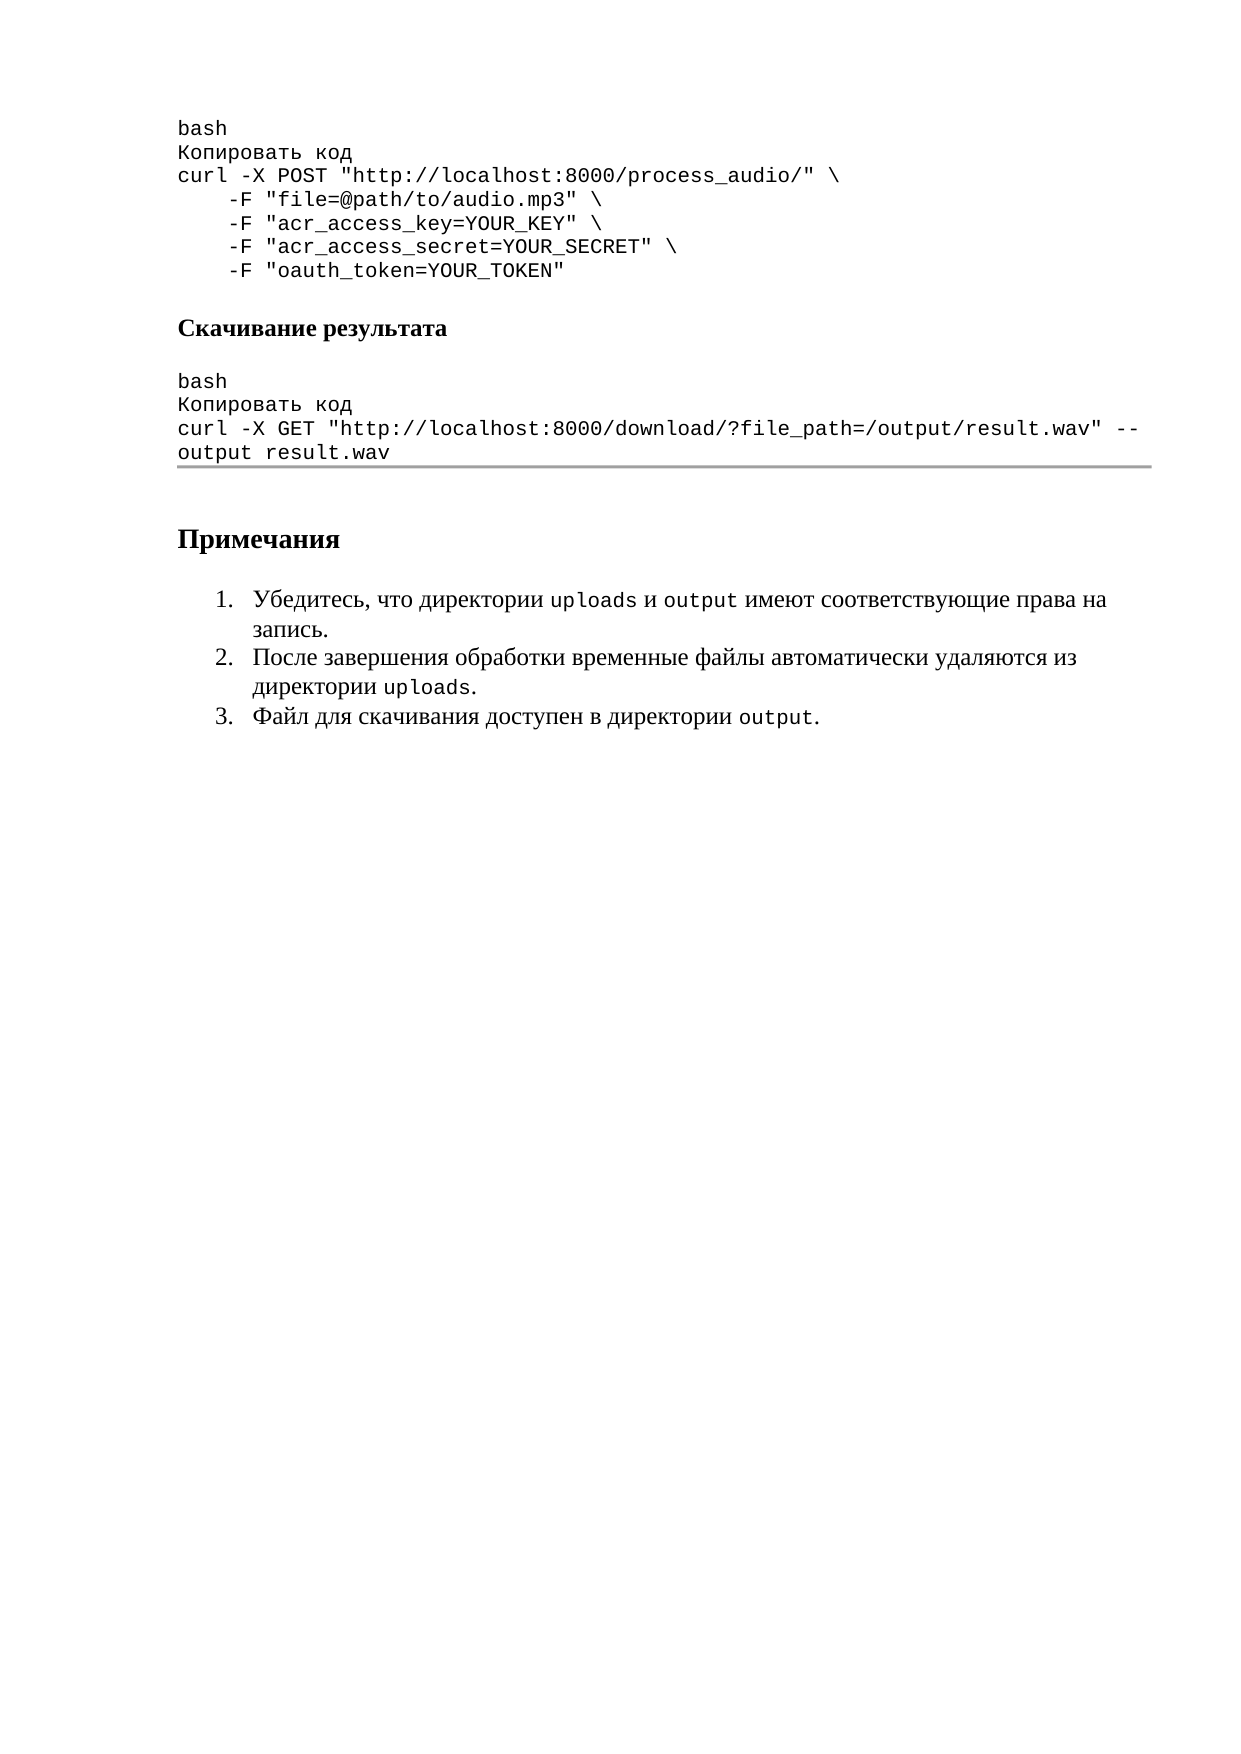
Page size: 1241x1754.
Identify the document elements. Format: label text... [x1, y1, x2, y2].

text -F "file=@path/to/audio.mp3" \ [177, 189, 1152, 213]
list Файл для скачивания доступен в директории output. [215, 701, 1152, 730]
text bash [177, 371, 1152, 394]
list После завершения обработки временные файлы автоматически удаляются из директории uploads. [215, 642, 1152, 701]
text -F "acr_access_secret=YOUR_SECRET" \ [177, 236, 1152, 260]
text -F "oauth_token=YOUR_TOKEN" [177, 260, 1152, 284]
text curl -X GET "http://localhost:8000/download/?file_path=/output/result.wav" --output result.wav [177, 418, 1152, 465]
text -F "acr_access_key=YOUR_KEY" \ [177, 213, 1152, 236]
text Примечания [177, 522, 1152, 555]
text curl -X POST "http://localhost:8000/process_audio/" \ [177, 165, 1152, 189]
text Скачивание результата [177, 313, 1152, 342]
text Копировать код [177, 142, 1152, 165]
text bash [177, 118, 1152, 142]
list Убедитесь, что директории uploads и output имеют соответствующие права на запись. [215, 584, 1152, 642]
text Копировать код [177, 394, 1152, 418]
